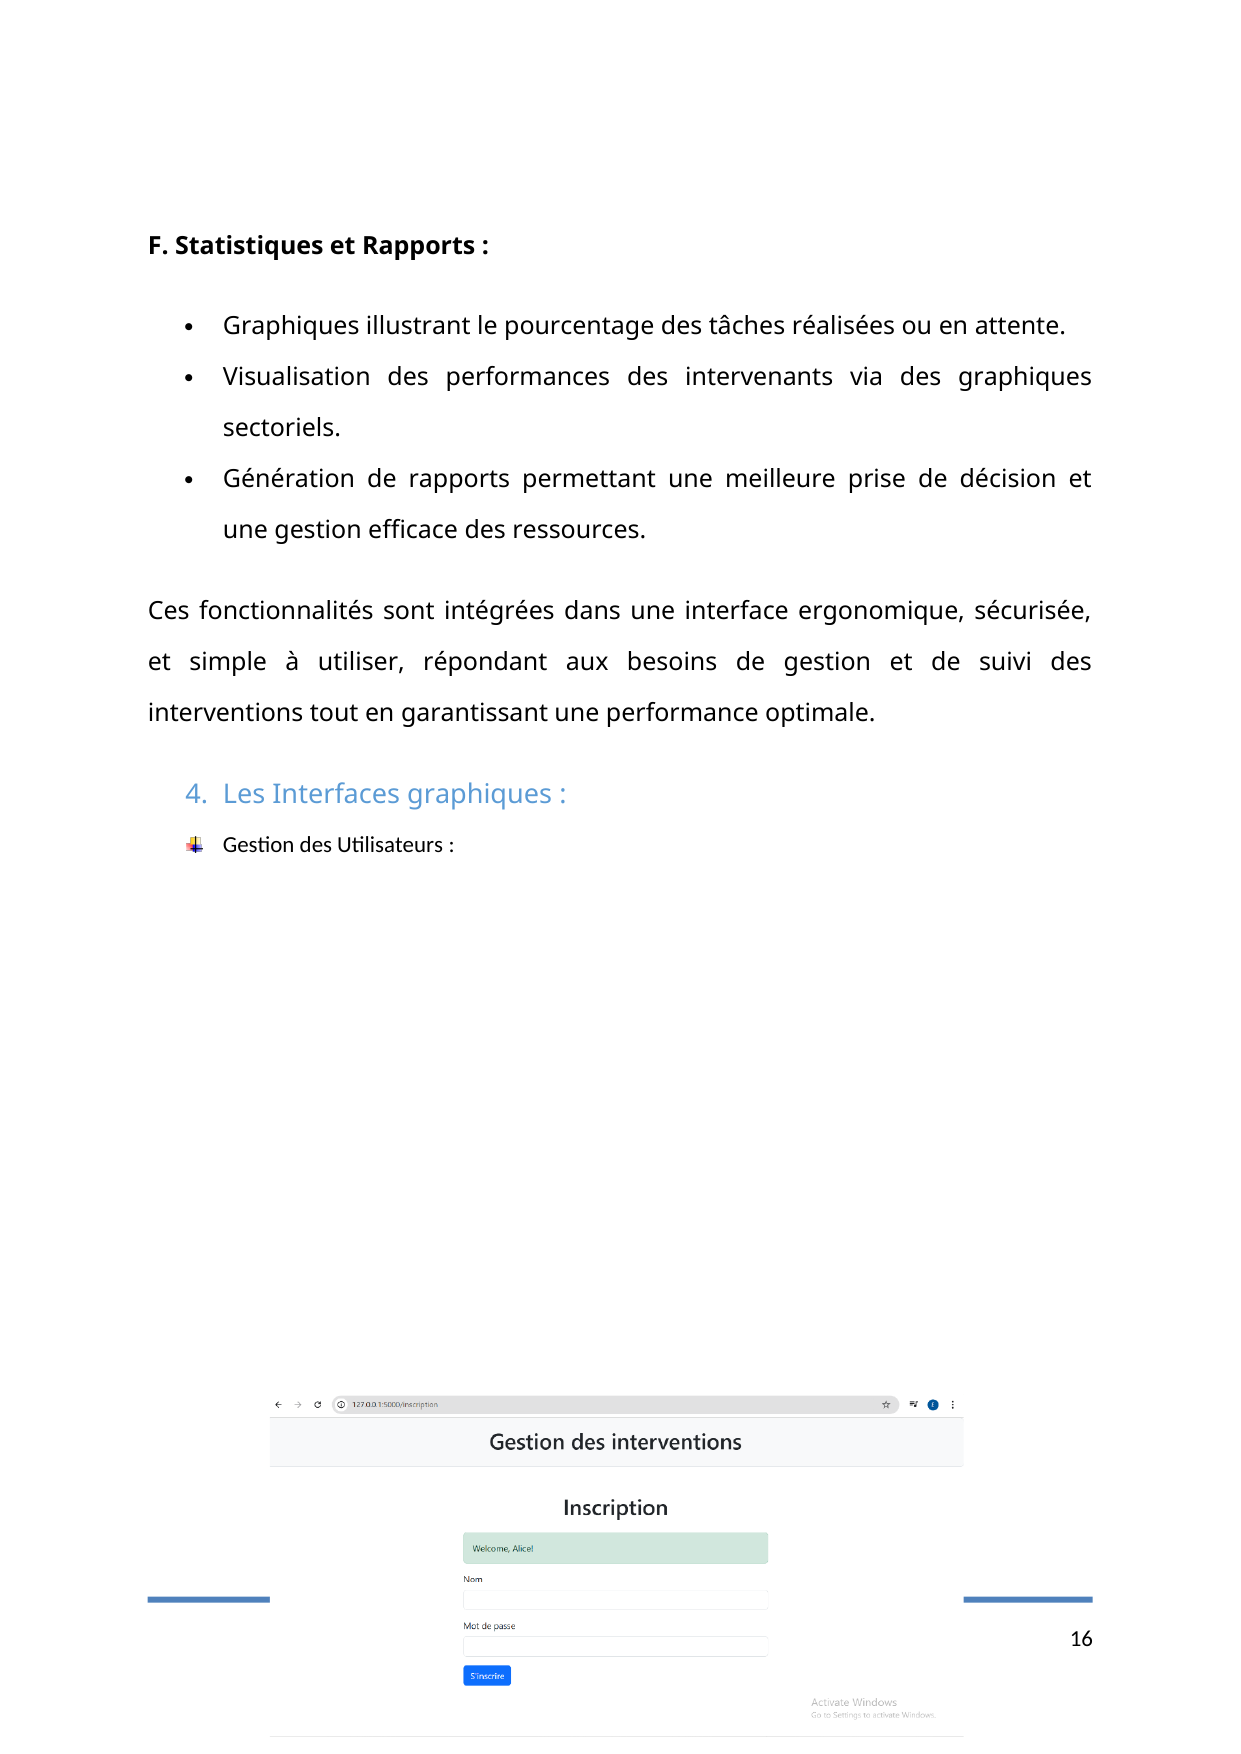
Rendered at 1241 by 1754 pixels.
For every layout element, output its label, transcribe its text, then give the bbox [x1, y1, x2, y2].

text Ces fonctionnalités sont intégrées dans une interface ergonomique, sécurisée, et simple à utiliser, répondant aux besoins de gestion et de suivi des interventions tout en garantissant une performance optimale. [148, 592, 1093, 728]
list Gestion des Utilisateurs : [185, 830, 1093, 858]
picture [186, 835, 203, 853]
list Graphiques illustrant le pourcentage des tâches réalisées ou en attente. [185, 308, 1093, 342]
list Génération de rapports permettant une meilleure prise de décision et une gestion efficace des ressources. [185, 461, 1093, 546]
picture [269, 1394, 964, 1737]
subtitle Les Interfaces graphiques : [185, 775, 1093, 812]
text F. Statistiques et Rapports : [148, 228, 1093, 262]
list Visualisation des performances des intervenants via des graphiques sectoriels. [185, 359, 1093, 444]
